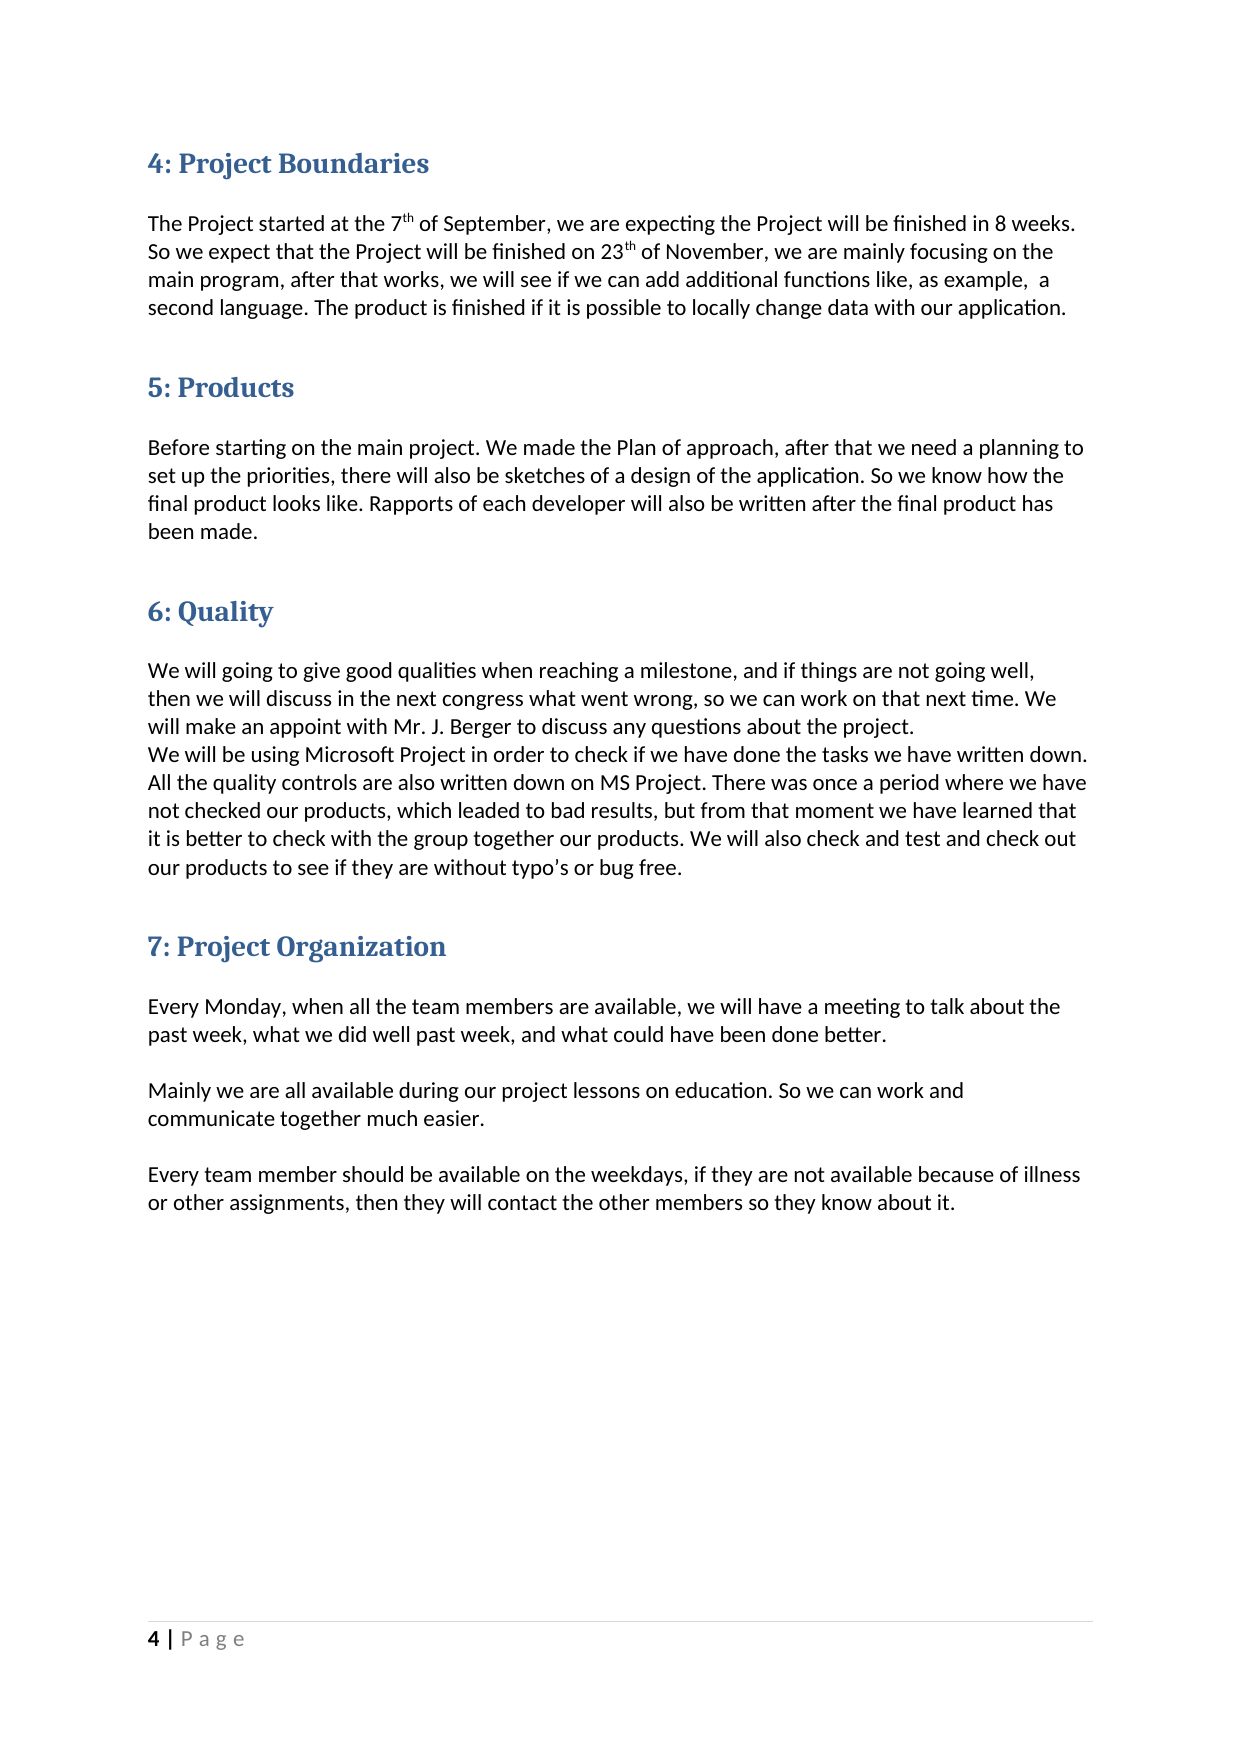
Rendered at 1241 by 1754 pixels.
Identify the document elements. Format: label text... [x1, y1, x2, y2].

subtitle 7: Project Organization [148, 931, 1093, 964]
subtitle 5: Products [148, 371, 1093, 405]
subtitle 6: Quality [148, 595, 1093, 628]
subtitle 4: Project Boundaries [148, 148, 1093, 181]
text Every Monday, when all the team members are available, we will have a meeting to talk about the past week, what we did well past week, and what could have been done better. Mainly we are all available during our project lessons on education. So we can work and communicate together much easier. Every team member should be available on the weekdays, if they are not available because of illness or other assignments, then they will contact the other members so they know about it. [148, 992, 1093, 1524]
text We will going to give good qualities when reaching a milestone, and if things are not going well, then we will discuss in the next congress what went wrong, so we can work on that next time. We will make an appoint with Mr. J. Berger to discuss any questions about the project. We will be using Microsoft Project in order to check if we have done the tasks we have written down. All the quality controls are also written down on MS Project. There was once a period where we have not checked our products, which leaded to bad results, but from that moment we have learned that it is better to check with the group together our products. We will also check and test and check out our products to see if they are without typo’s or bug free. [148, 628, 1093, 881]
text The Project started at the 7th of September, we are expecting the Project will be finished in 8 weeks. So we expect that the Project will be finished on 23th of November, we are mainly focusing on the main program, after that works, we will see if we can add additional functions like, as example, a second language. The product is finished if it is possible to locally change data with our application. [148, 209, 1093, 321]
text Before starting on the main project. We made the Plan of approach, after that we need a planning to set up the priorities, there will also be sketches of a design of the application. So we know how the final product looks like. Rapports of each developer will also be written after the final product has been made. [148, 405, 1093, 545]
